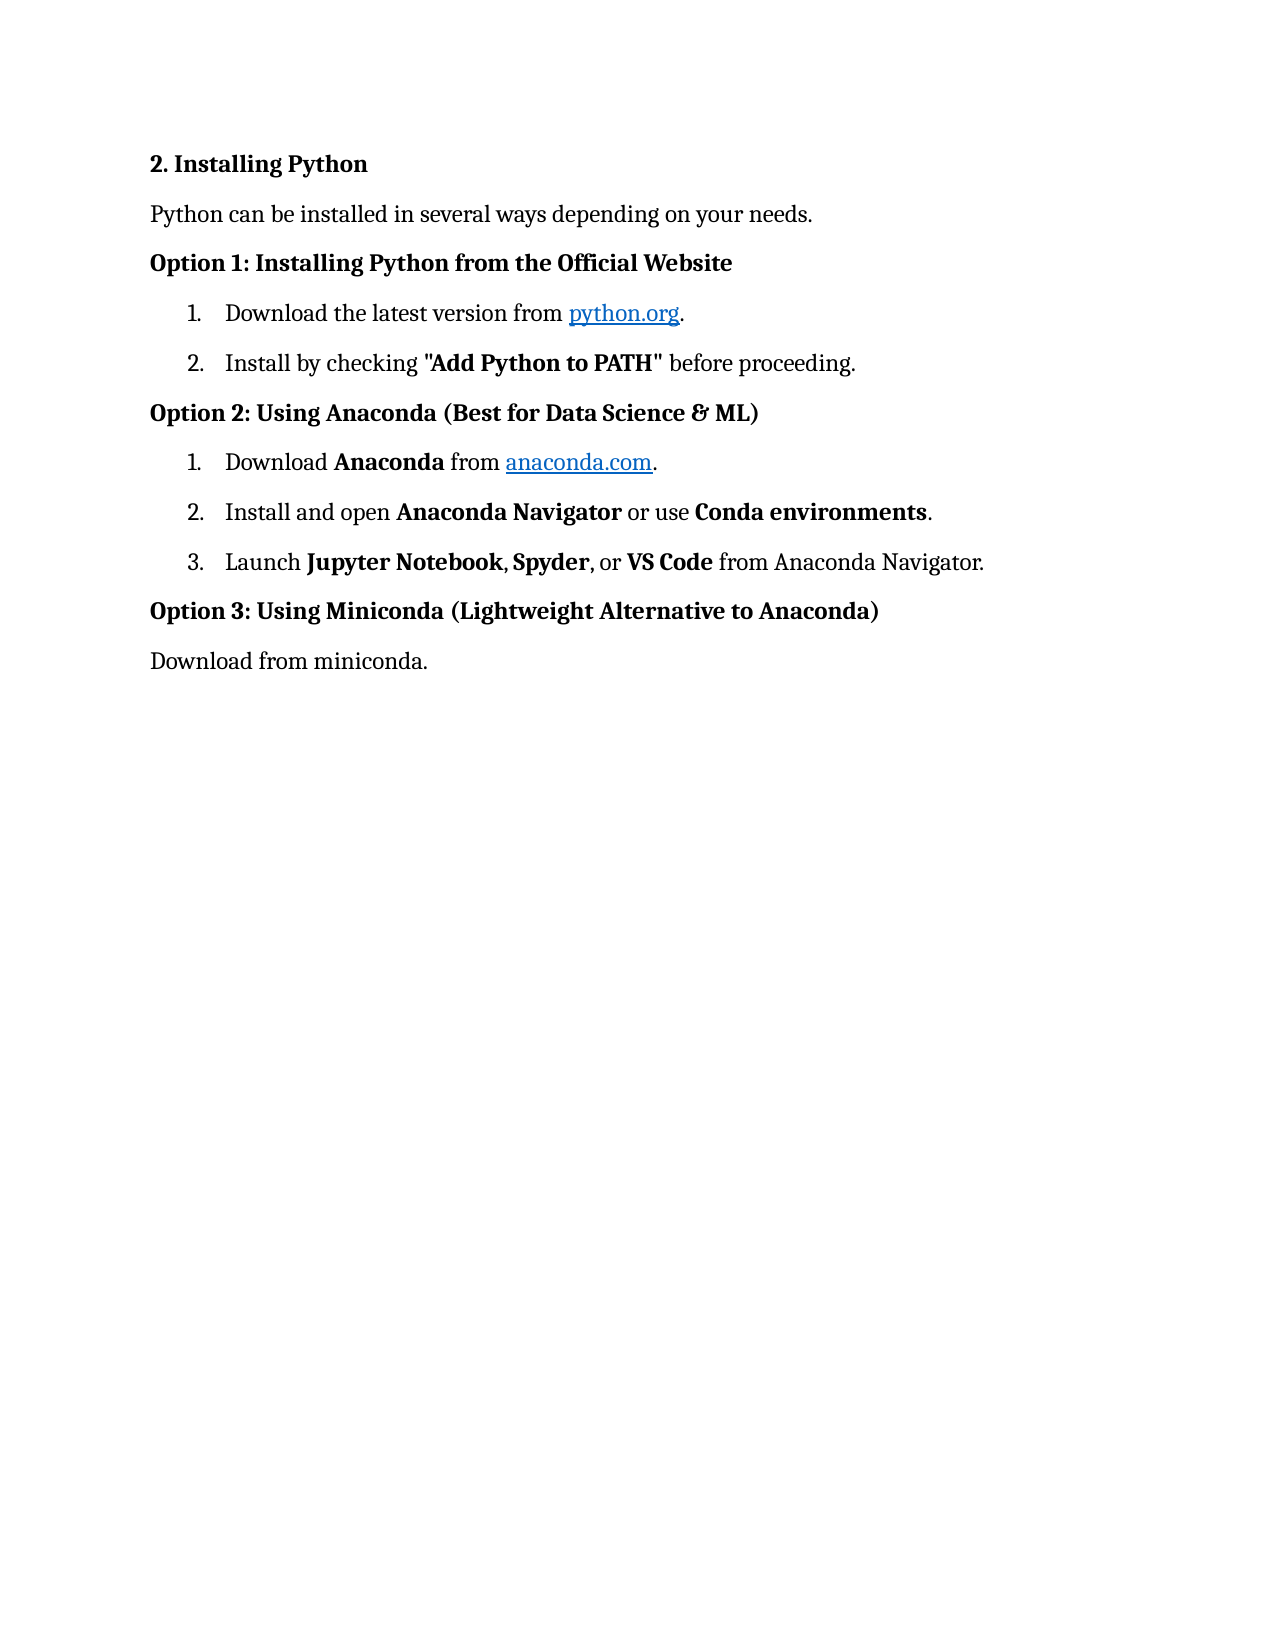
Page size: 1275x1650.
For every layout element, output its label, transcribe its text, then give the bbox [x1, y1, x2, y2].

list Install by checking "Add Python to PATH" before proceeding. [187, 349, 1125, 377]
text Download from miniconda. [150, 647, 1125, 676]
list Launch Jupyter Notebook, Spyder, or VS Code from Anaconda Navigator. [187, 547, 1125, 576]
text Option 1: Installing Python from the Official Website [150, 249, 1125, 278]
list Download the latest version from python.org. [187, 299, 1125, 328]
list Download Anaconda from anaconda.com. [187, 448, 1125, 477]
text Option 3: Using Miniconda (Lightweight Alternative to Anaconda) [150, 597, 1125, 626]
text Python can be installed in several ways depending on your needs. [150, 200, 1125, 228]
text Option 2: Using Anaconda (Best for Data Science & ML) [150, 398, 1125, 427]
text 2. Installing Python [150, 150, 1125, 179]
list Install and open Anaconda Navigator or use Conda environments. [187, 498, 1125, 527]
